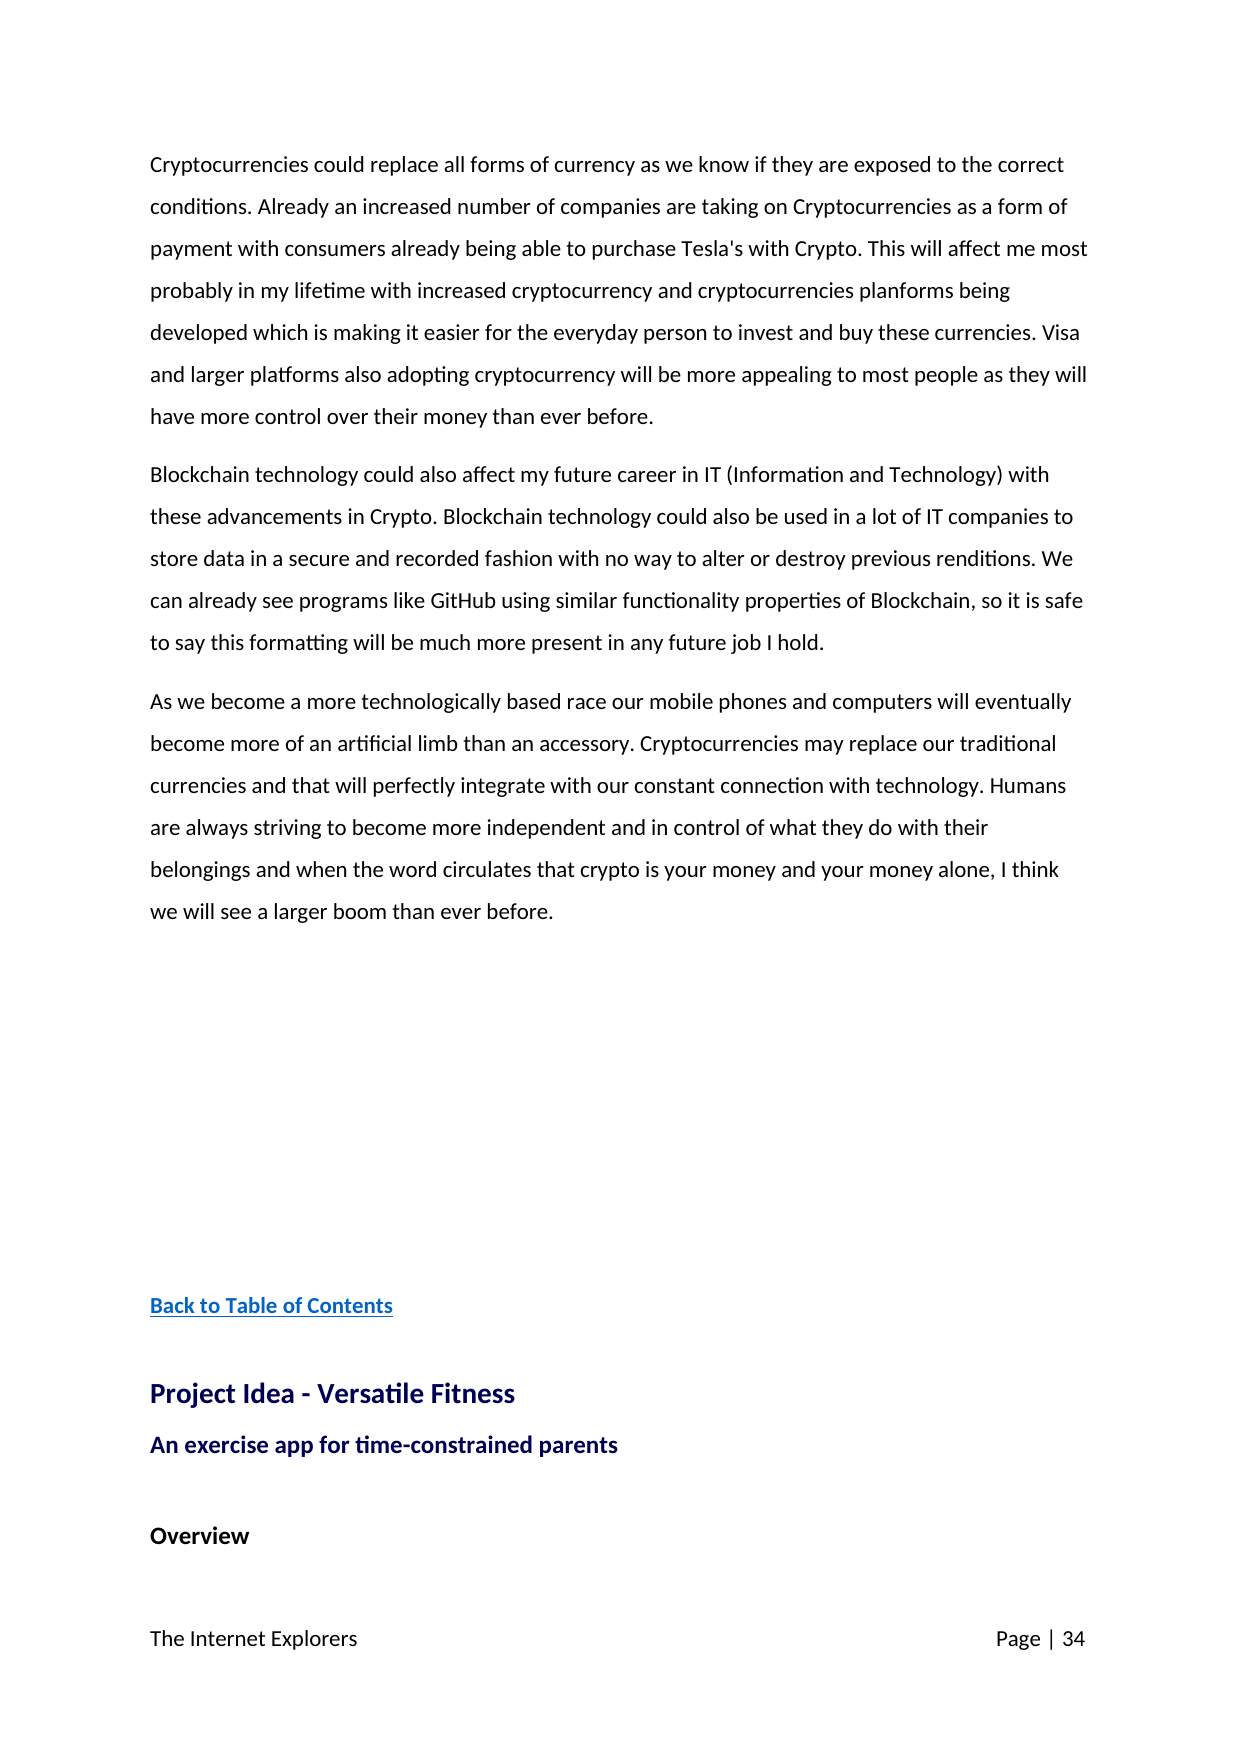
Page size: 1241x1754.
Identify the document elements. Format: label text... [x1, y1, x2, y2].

text As we become a more technologically based race our mobile phones and computers will eventually become more of an artificial limb than an accessory. Cryptocurrencies may replace our traditional currencies and that will perfectly integrate with our constant connection with technology. Humans are always striving to become more independent and in control of what they do with their belongings and when the word circulates that crypto is your money and your money alone, I think we will see a larger boom than ever before. [150, 687, 1090, 925]
text Blockchain technology could also affect my future career in IT (Information and Technology) with these advancements in Crypto. Blockchain technology could also be used in a lot of IT companies to store data in a secure and recorded fashion with no way to alter or destroy previous renditions. We can already see programs like GitHub using similar functionality properties of Blockchain, so it is safe to say this formatting will be much more present in any future job I hold. [150, 461, 1090, 656]
text Project Idea - Versatile Fitness [150, 1375, 1090, 1411]
text Cryptocurrencies could replace all forms of currency as we know if they are exposed to the correct conditions. Already an increased number of companies are taking on Cryptocurrencies as a form of payment with consumers already being able to purchase Tesla's with Crypto. This will affect me most probably in my lifetime with increased cryptocurrency and cryptocurrencies planforms being developed which is making it easier for the everyday person to invest and buy these currencies. Visa and larger platforms also adopting cryptocurrency will be more appealing to most people as they will have more control over their money than ever before. [150, 150, 1090, 430]
text An exercise app for time-constrained parents [150, 1429, 1090, 1459]
text Back to Table of Contents [150, 1291, 1090, 1319]
text Overview [150, 1520, 1090, 1551]
